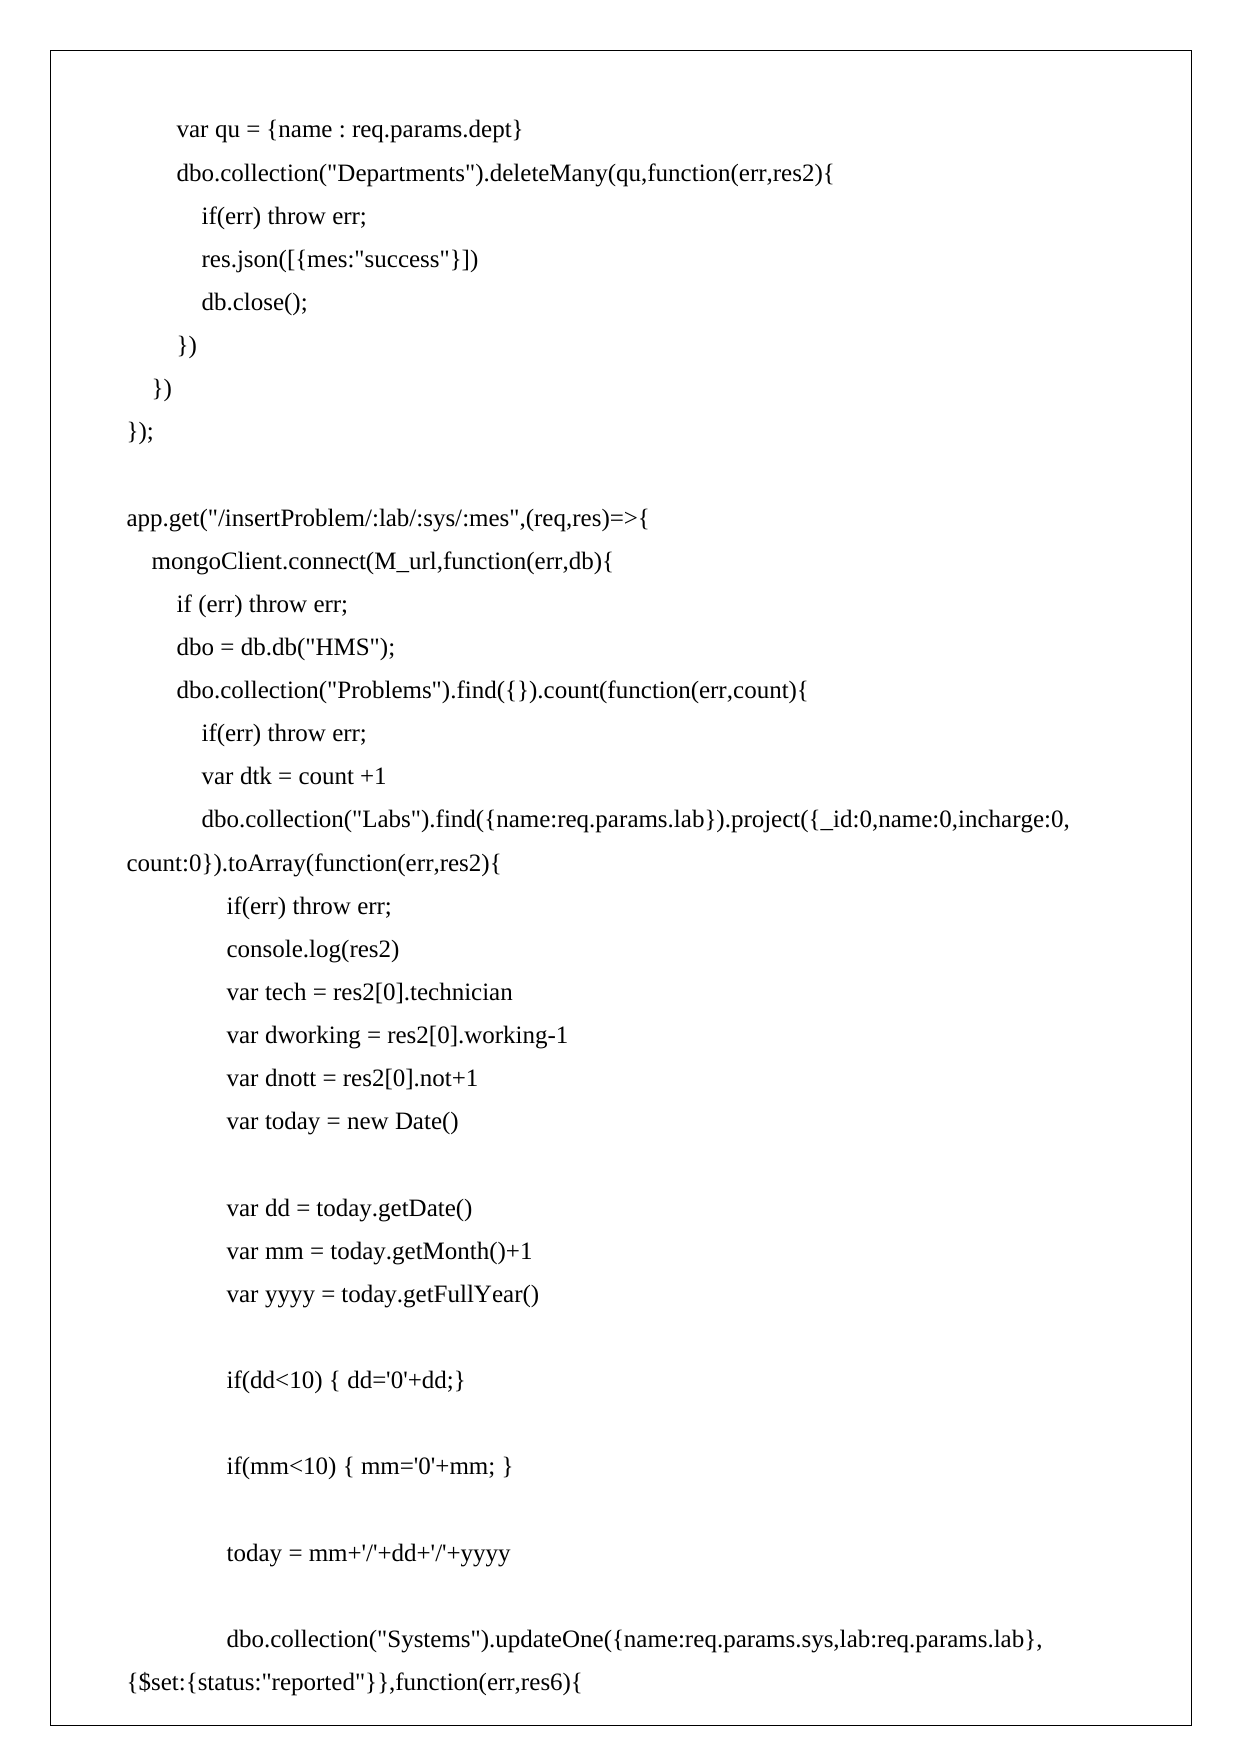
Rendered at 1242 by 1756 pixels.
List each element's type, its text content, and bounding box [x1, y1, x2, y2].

text if(err) throw err; [126, 891, 1079, 919]
text var today = new Date() [126, 1106, 1079, 1135]
text today = mm+'/'+dd+'/'+yyyy [126, 1538, 1079, 1566]
text mongoClient.connect(M_url,function(err,db){ [126, 546, 1079, 574]
text db.close(); [126, 287, 1079, 316]
text dbo.collection("Labs").find({name:req.params.lab}).project({_id:0,name:0,incharge:0,count:0}).toArray(function(err,res2){ [126, 804, 1079, 876]
text dbo = db.db("HMS"); [126, 632, 1079, 661]
text var dd = today.getDate() [126, 1193, 1079, 1221]
text if(mm<10) { mm='0'+mm; } [126, 1451, 1079, 1480]
text if(err) throw err; [126, 718, 1079, 747]
text if(dd<10) { dd='0'+dd;} [126, 1365, 1079, 1394]
text app.get("/insertProblem/:lab/:sys/:mes",(req,res)=>{ [126, 503, 1079, 531]
text var dnott = res2[0].not+1 [126, 1063, 1079, 1092]
text var yyyy = today.getFullYear() [126, 1279, 1079, 1308]
text var tech = res2[0].technician [126, 977, 1079, 1006]
text dbo.collection("Systems").updateOne({name:req.params.sys,lab:req.params.lab},{$set:{status:"reported"}},function(err,res6){ [126, 1624, 1079, 1696]
text dbo.collection("Departments").deleteMany(qu,function(err,res2){ [126, 158, 1079, 186]
text var dtk = count +1 [126, 761, 1079, 790]
text if(err) throw err; [126, 201, 1079, 229]
text }); [126, 416, 1079, 445]
text }) [126, 373, 1079, 402]
text console.log(res2) [126, 934, 1079, 963]
text dbo.collection("Problems").find({}).count(function(err,count){ [126, 675, 1079, 704]
text if (err) throw err; [126, 589, 1079, 618]
text res.json([{mes:"success"}]) [126, 244, 1079, 273]
text var dworking = res2[0].working-1 [126, 1020, 1079, 1049]
text var mm = today.getMonth()+1 [126, 1236, 1079, 1264]
text var qu = {name : req.params.dept} [126, 114, 1079, 143]
text }) [126, 330, 1079, 359]
